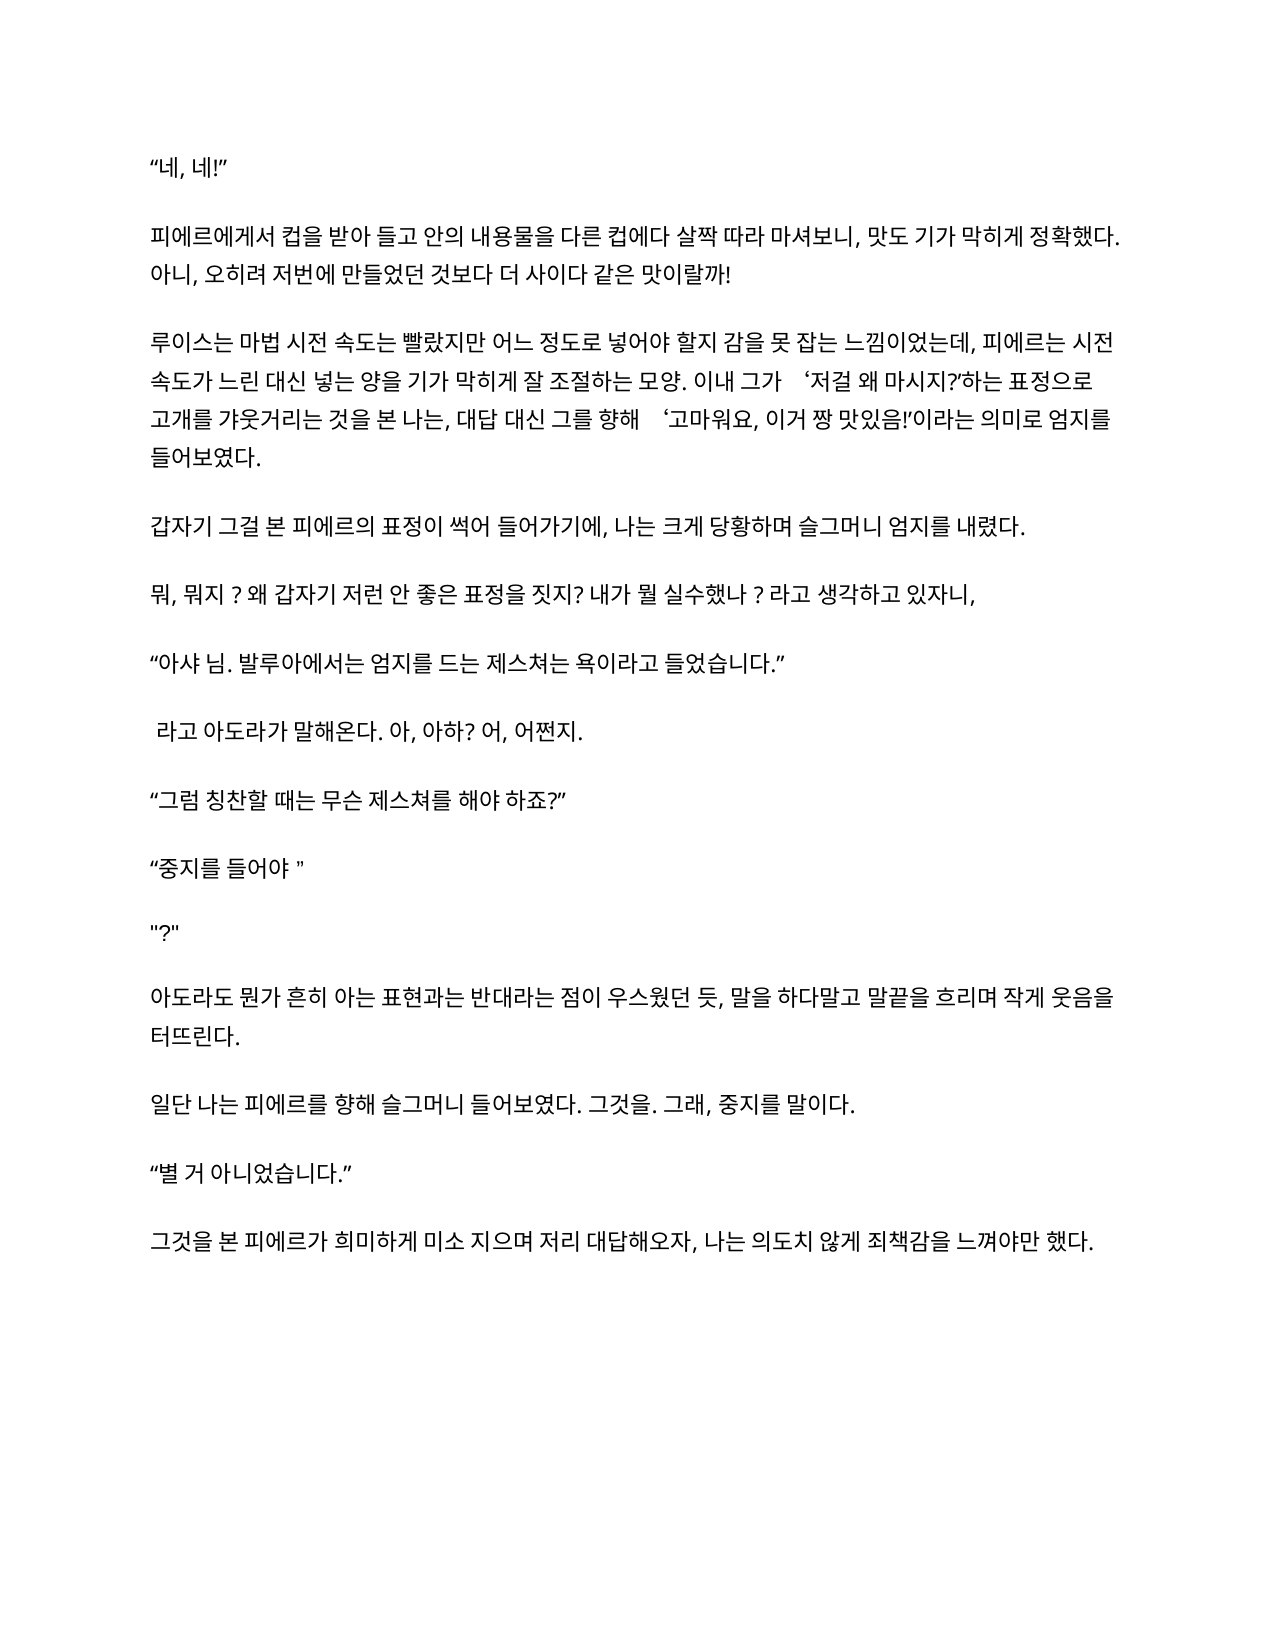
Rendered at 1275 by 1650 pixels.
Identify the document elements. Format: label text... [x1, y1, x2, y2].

text “별 거 아니었습니다.” [150, 1156, 1125, 1189]
text 갑자기 그걸 본 피에르의 표정이 썩어 들어가기에, 나는 크게 당황하며 슬그머니 엄지를 내렸다. [150, 508, 1125, 542]
text 루이스는 마법 시전 속도는 빨랐지만 어느 정도로 넣어야 할지 감을 못 잡는 느낌이었는데, 피에르는 시전 속도가 느린 대신 넣는 양을 기가 막히게 잘 조절하는 모양. 이내 그가 ‘저걸 왜 마시지?’하는 표정으로 고개를 갸웃거리는 것을 본 나는, 대답 대신 그를 향해 ‘고마워요, 이거 짱 맛있음!’이라는 의미로 엄지를 들어보였다. [150, 325, 1125, 473]
text "?" [150, 920, 1125, 946]
text “아샤 님. 발루아에서는 엄지를 드는 제스쳐는 욕이라고 들었습니다.” [150, 646, 1125, 679]
text 그것을 본 피에르가 희미하게 미소 지으며 저리 대답해오자, 나는 의도치 않게 죄책감을 느껴야만 했다. [150, 1224, 1125, 1257]
text 아도라도 뭔가 흔히 아는 표현과는 반대라는 점이 우스웠던 듯, 말을 하다말고 말끝을 흐리며 작게 웃음을 터뜨린다. [150, 980, 1125, 1052]
text 뭐, 뭐지 ? 왜 갑자기 저런 안 좋은 표정을 짓지? 내가 뭘 실수했나 ? 라고 생각하고 있자니, [150, 577, 1125, 610]
text 라고 아도라가 말해온다. 아, 아하? 어, 어쩐지. [150, 714, 1125, 747]
text 피에르에게서 컵을 받아 들고 안의 내용물을 다른 컵에다 살짝 따라 마셔보니, 맛도 기가 막히게 정확했다. 아니, 오히려 저번에 만들었던 것보다 더 사이다 같은 맛이랄까! [150, 218, 1125, 290]
text “그럼 칭찬할 때는 무슨 제스쳐를 해야 하죠?” [150, 783, 1125, 816]
text “네, 네!” [150, 150, 1125, 183]
text “중지를 들어야 ” [150, 851, 1125, 884]
text 일단 나는 피에르를 향해 슬그머니 들어보였다. 그것을. 그래, 중지를 말이다. [150, 1087, 1125, 1120]
